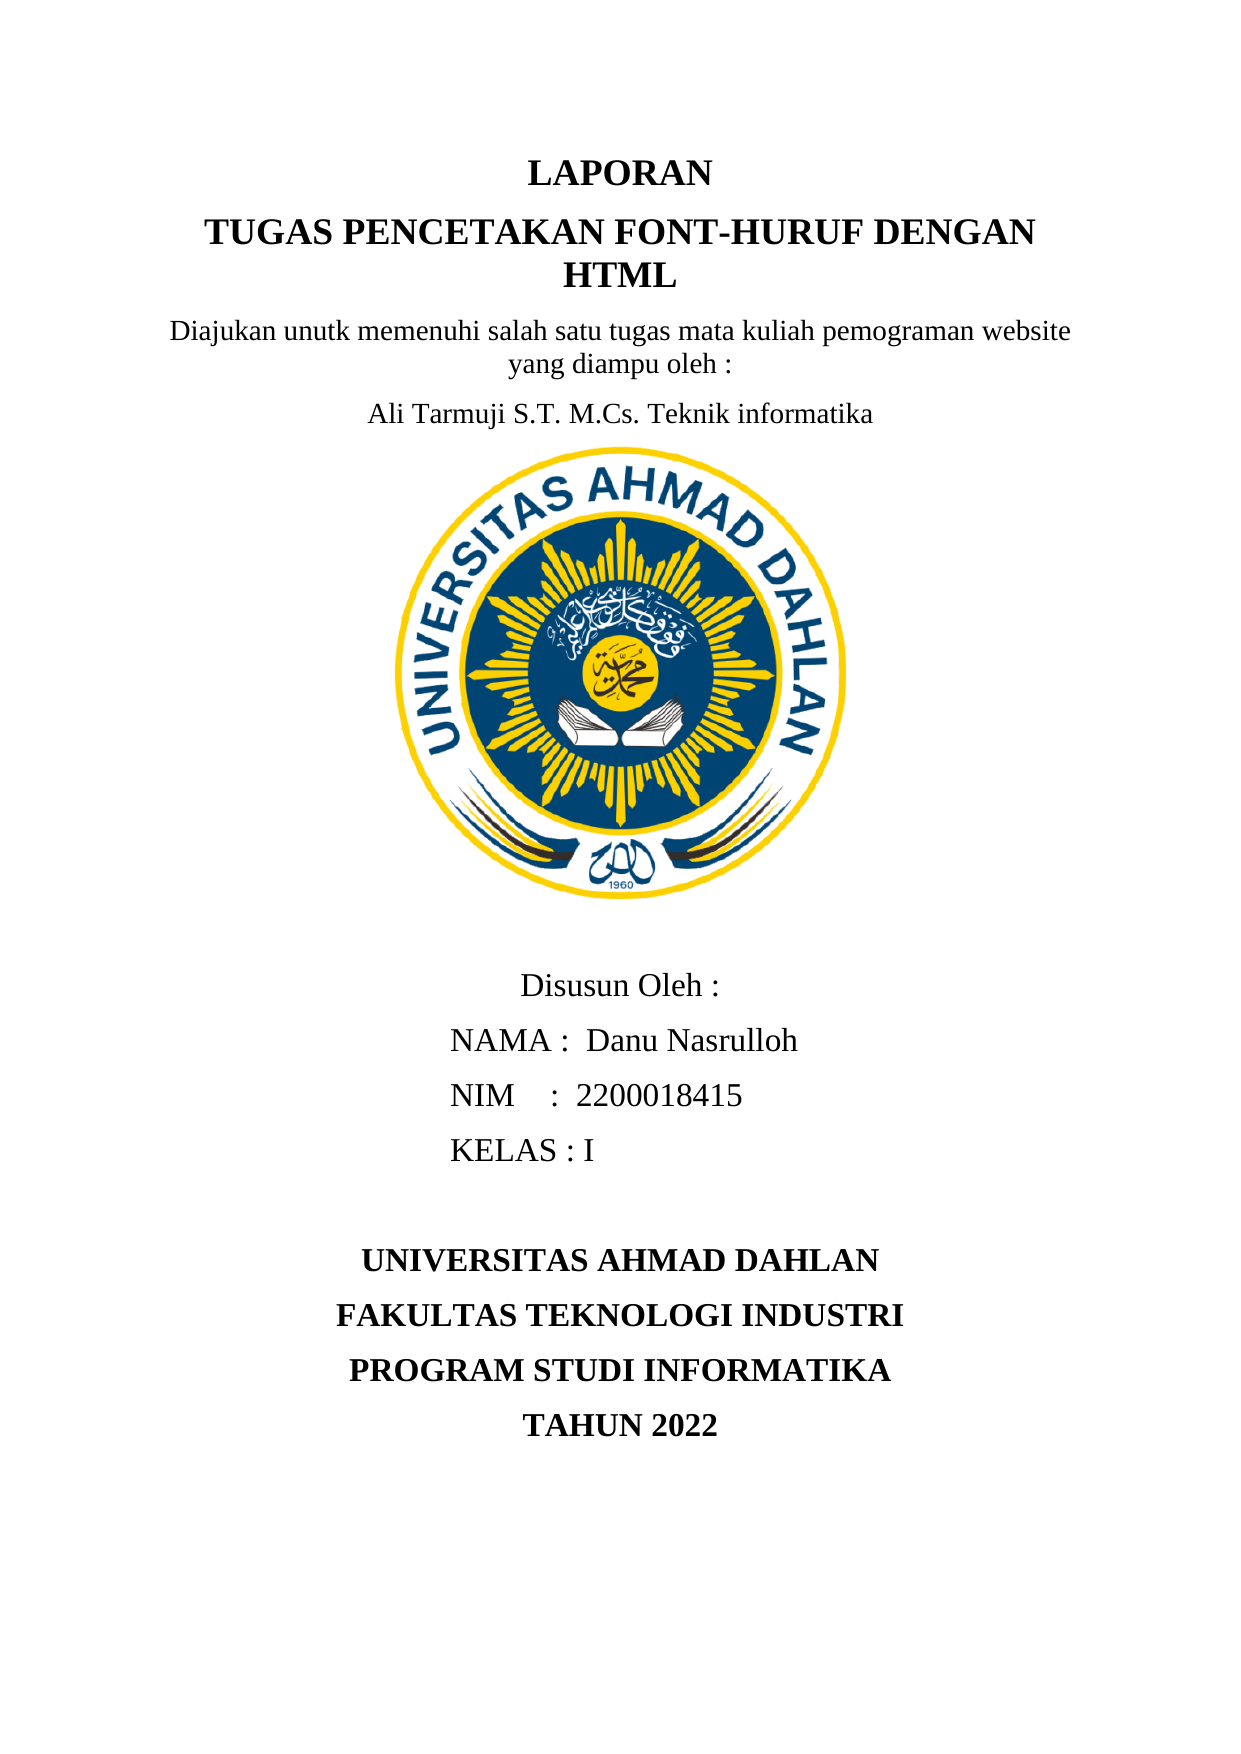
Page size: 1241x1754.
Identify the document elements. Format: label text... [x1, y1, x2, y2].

text TAHUN 2022 [150, 1405, 1090, 1443]
text UNIVERSITAS AHMAD DAHLAN [150, 1240, 1090, 1278]
text LAPORAN [150, 150, 1090, 193]
text NAMA : Danu Nasrulloh [375, 1020, 1090, 1058]
text KELAS : I [450, 1130, 1090, 1168]
text NIM : 2200018415 [450, 1075, 1090, 1113]
text Disusun Oleh : [150, 965, 1090, 1003]
text FAKULTAS TEKNOLOGI INDUSTRI [150, 1295, 1090, 1333]
text Ali Tarmuji S.T. M.Cs. Teknik informatika [150, 396, 1090, 430]
text Diajukan unutk memenuhi salah satu tugas mata kuliah pemograman website yang diampu oleh : [150, 313, 1090, 380]
picture [394, 446, 846, 899]
text TUGAS PENCETAKAN FONT-HURUF DENGAN HTML [150, 210, 1090, 296]
text PROGRAM STUDI INFORMATIKA [150, 1350, 1090, 1388]
